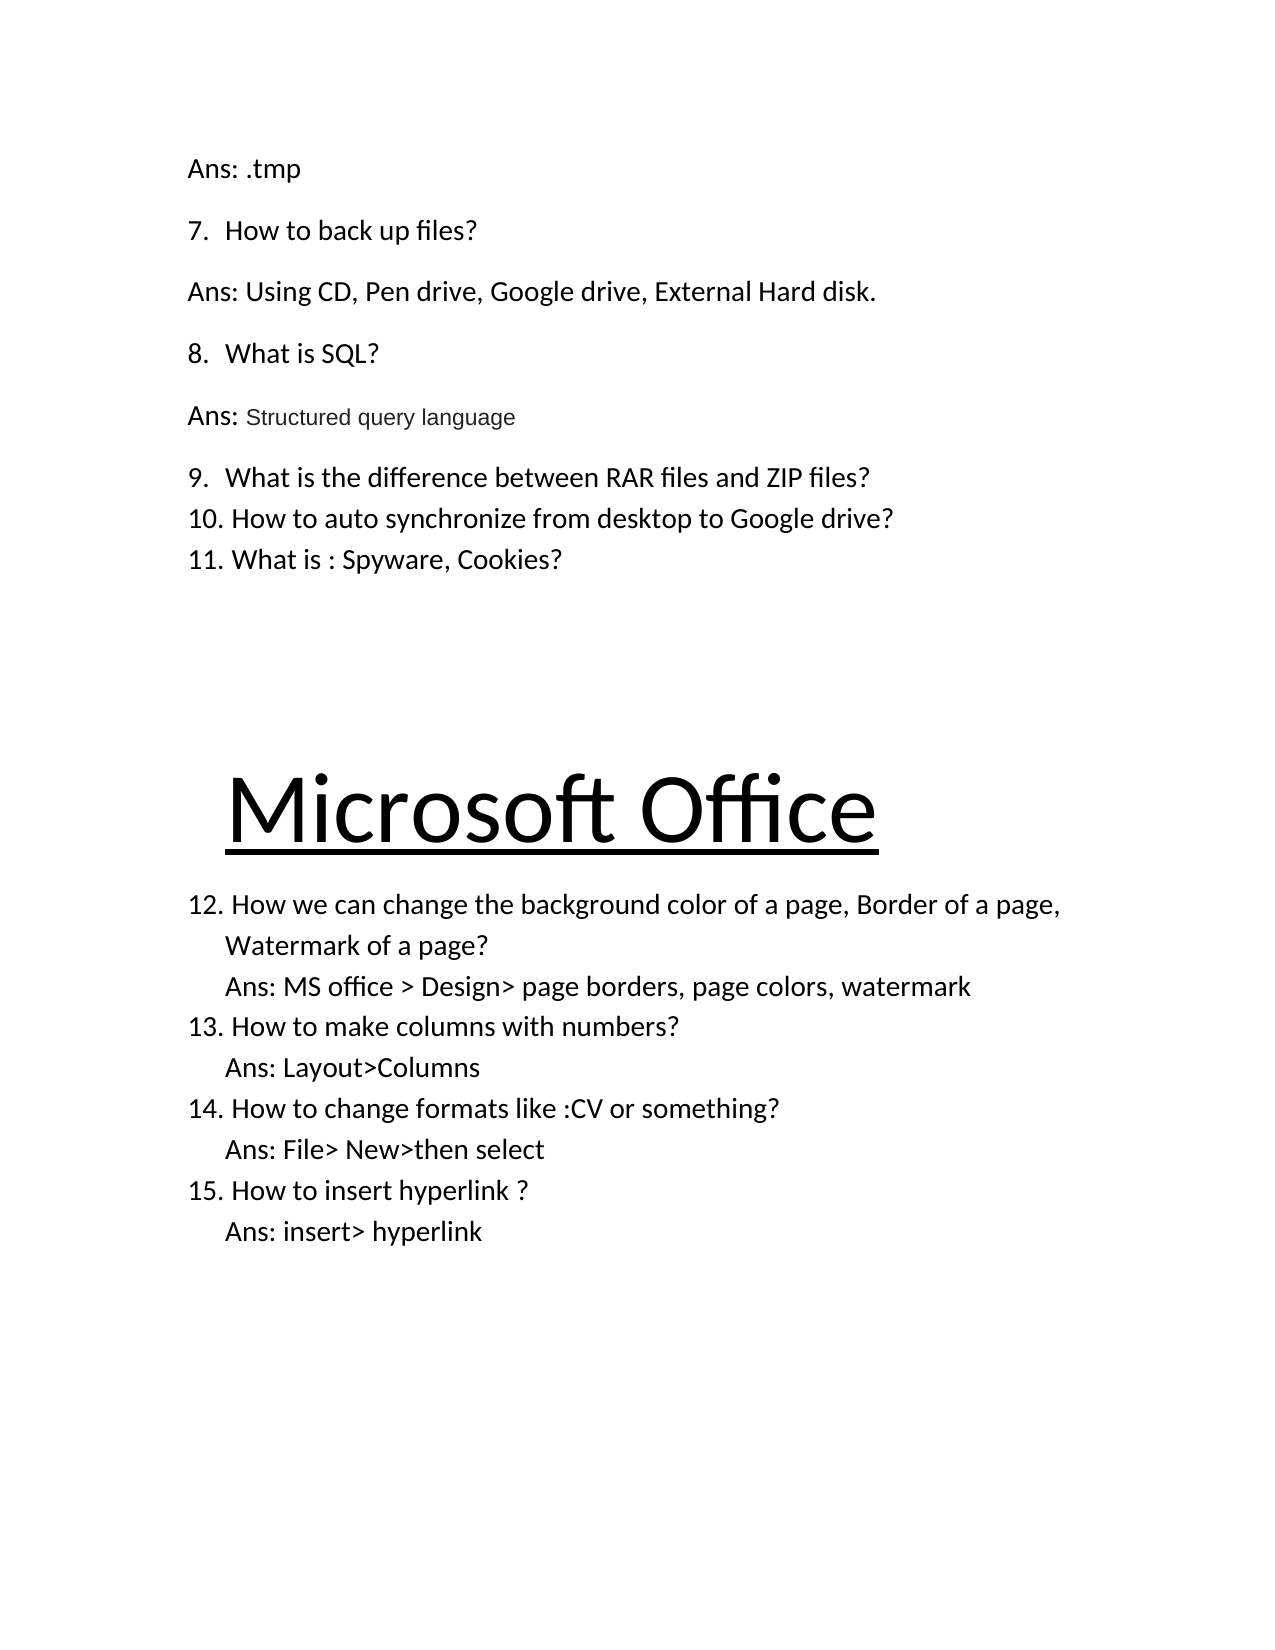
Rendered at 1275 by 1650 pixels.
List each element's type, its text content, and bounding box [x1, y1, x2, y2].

list Microsoft Office [225, 745, 1125, 867]
list How to back up files? [187, 212, 1125, 247]
text Ans: Structured query language [187, 397, 1125, 433]
list What is the difference between RAR files and ZIP files? [187, 459, 1125, 494]
list How to make columns with numbers? [187, 1008, 1125, 1044]
list How to change formats like :CV or something? [187, 1090, 1125, 1126]
list How to auto synchronize from desktop to Google drive? [187, 500, 1125, 535]
list Ans: File> New>then select [225, 1131, 1125, 1167]
list What is : Spyware, Cookies? [187, 541, 1125, 576]
list What is SQL? [187, 335, 1125, 371]
list Ans: Layout>Columns [225, 1049, 1125, 1085]
text Ans: .tmp [187, 150, 1125, 186]
text Ans: Using CD, Pen drive, Google drive, External Hard disk. [187, 273, 1125, 309]
list Ans: insert> hyperlink [225, 1213, 1125, 1249]
list Ans: MS office > Design> page borders, page colors, watermark [225, 968, 1125, 1003]
list How to insert hyperlink ? [187, 1172, 1125, 1208]
list How we can change the background color of a page, Border of a page, Watermark of a page? [187, 886, 1125, 962]
